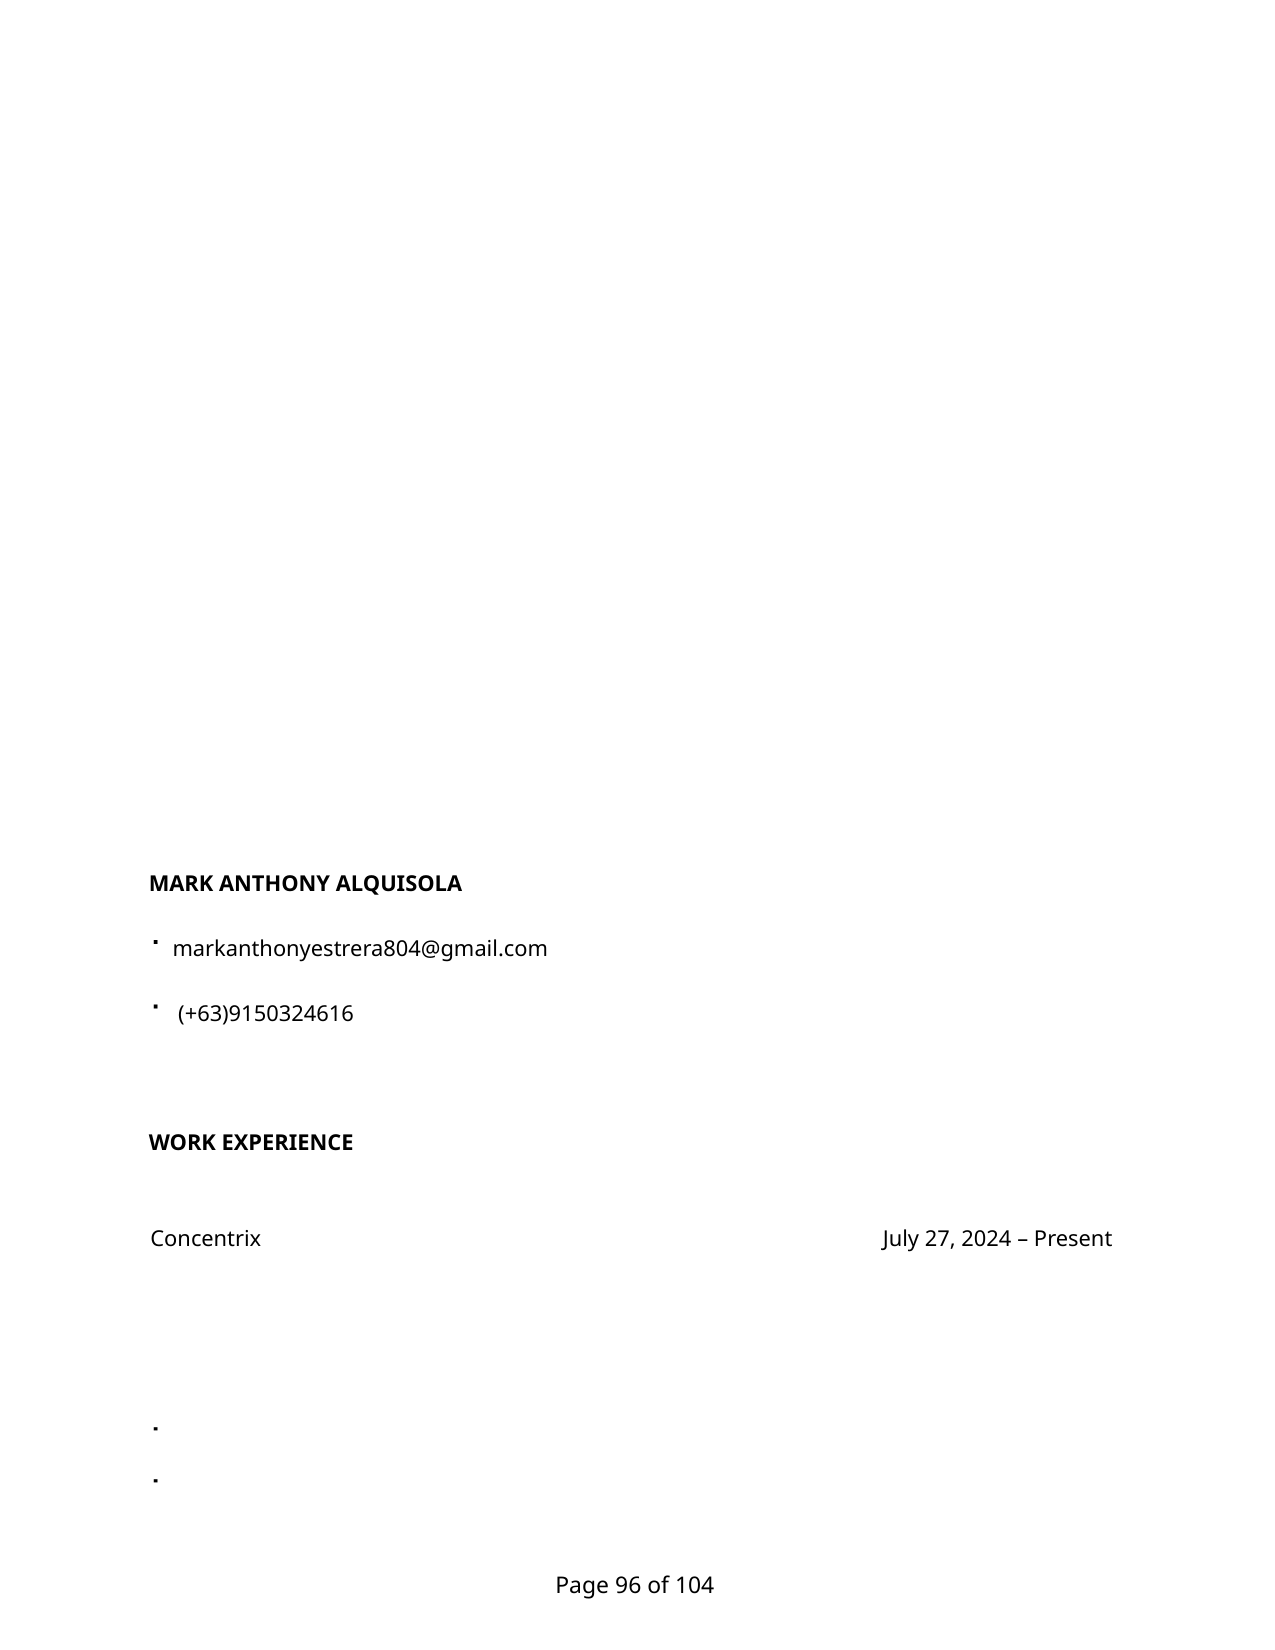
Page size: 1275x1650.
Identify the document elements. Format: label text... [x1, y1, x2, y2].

text markanthonyestrera804@gmail.com [172, 933, 1118, 962]
picture [150, 992, 195, 1019]
text Concentrix July 27, 2024 – Present [150, 1223, 1118, 1253]
picture [150, 927, 195, 955]
picture [150, 1469, 195, 1491]
subtitle MARK ANTHONY ALQUISOLA [148, 868, 1118, 898]
subtitle WORK EXPERIENCE [148, 1126, 1118, 1156]
picture [150, 1417, 195, 1439]
text (+63)9150324616 [172, 997, 1118, 1027]
